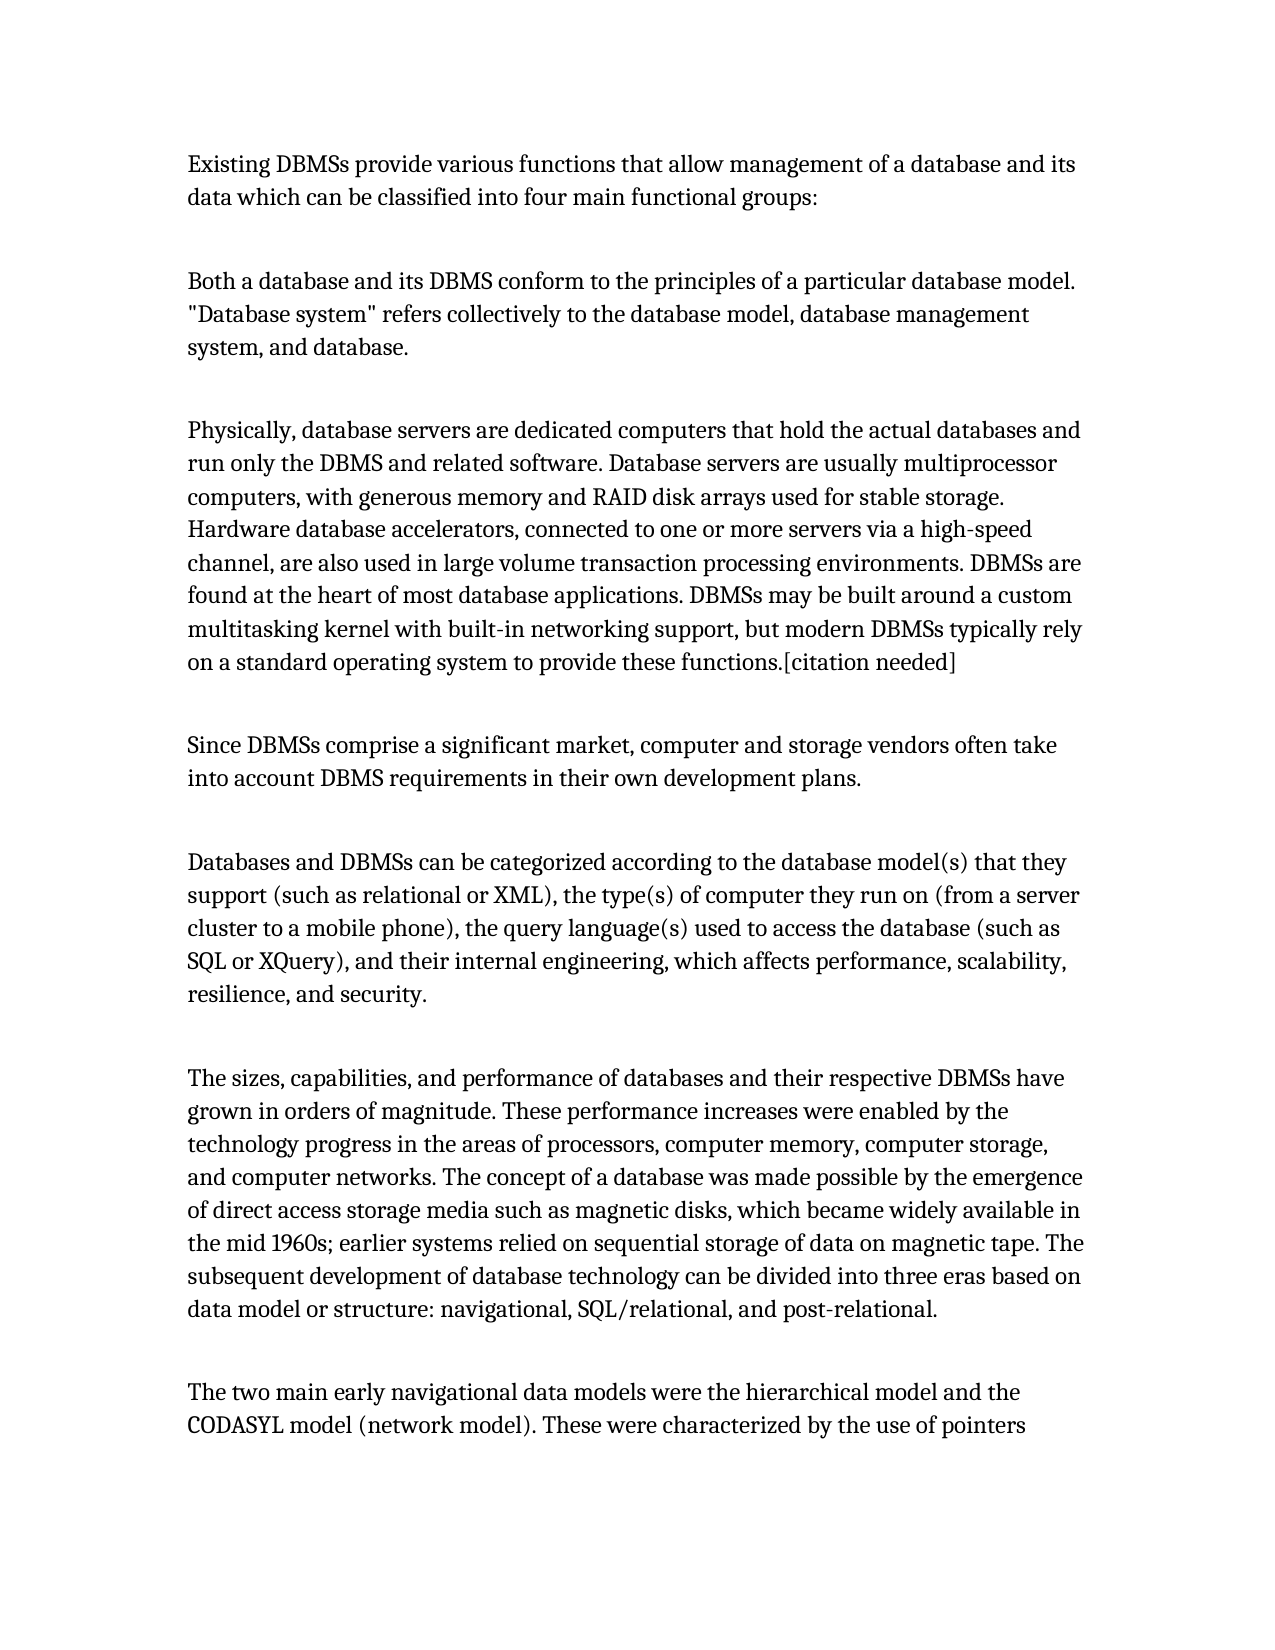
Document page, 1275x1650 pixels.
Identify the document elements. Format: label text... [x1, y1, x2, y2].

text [187, 1378, 1087, 1440]
text Physically, database servers are dedicated computers that hold the actual databases and run only the DBMS and related software. Database servers are usually multiprocessor computers, with generous memory and RAID disk arrays used for stable storage. Hardware database accelerators, connected to one or more servers via a high-speed channel, are also used in large volume transaction processing environments. DBMSs are found at the heart of most database applications. DBMSs may be built around a custom multitasking kernel with built-in networking support, but modern DBMSs typically rely on a standard operating system to provide these functions.[citation needed] [187, 416, 1087, 706]
text Since DBMSs comprise a significant market, computer and storage vendors often take into account DBMS requirements in their own development plans. [187, 731, 1087, 823]
text Both a database and its DBMS conform to the principles of a particular database model. "Database system" refers collectively to the database model, database management system, and database. [187, 267, 1087, 392]
text The sizes, capabilities, and performance of databases and their respective DBMSs have grown in orders of magnitude. These performance increases were enabled by the technology progress in the areas of processors, computer memory, computer storage, and computer networks. The concept of a database was made possible by the emergence of direct access storage media such as magnetic disks, which became widely available in the mid 1960s; earlier systems relied on sequential storage of data on magnetic tape. The subsequent development of database technology can be divided into three eras based on data model or structure: navigational, SQL/relational, and post-relational. [187, 1063, 1087, 1354]
text Existing DBMSs provide various functions that allow management of a database and its data which can be classified into four main functional groups: [187, 150, 1087, 242]
text Databases and DBMSs can be categorized according to the database model(s) that they support (such as relational or XML), the type(s) of computer they run on (from a server cluster to a mobile phone), the query language(s) used to access the database (such as SQL or XQuery), and their internal engineering, which affects performance, scalability, resilience, and security. [187, 848, 1087, 1039]
